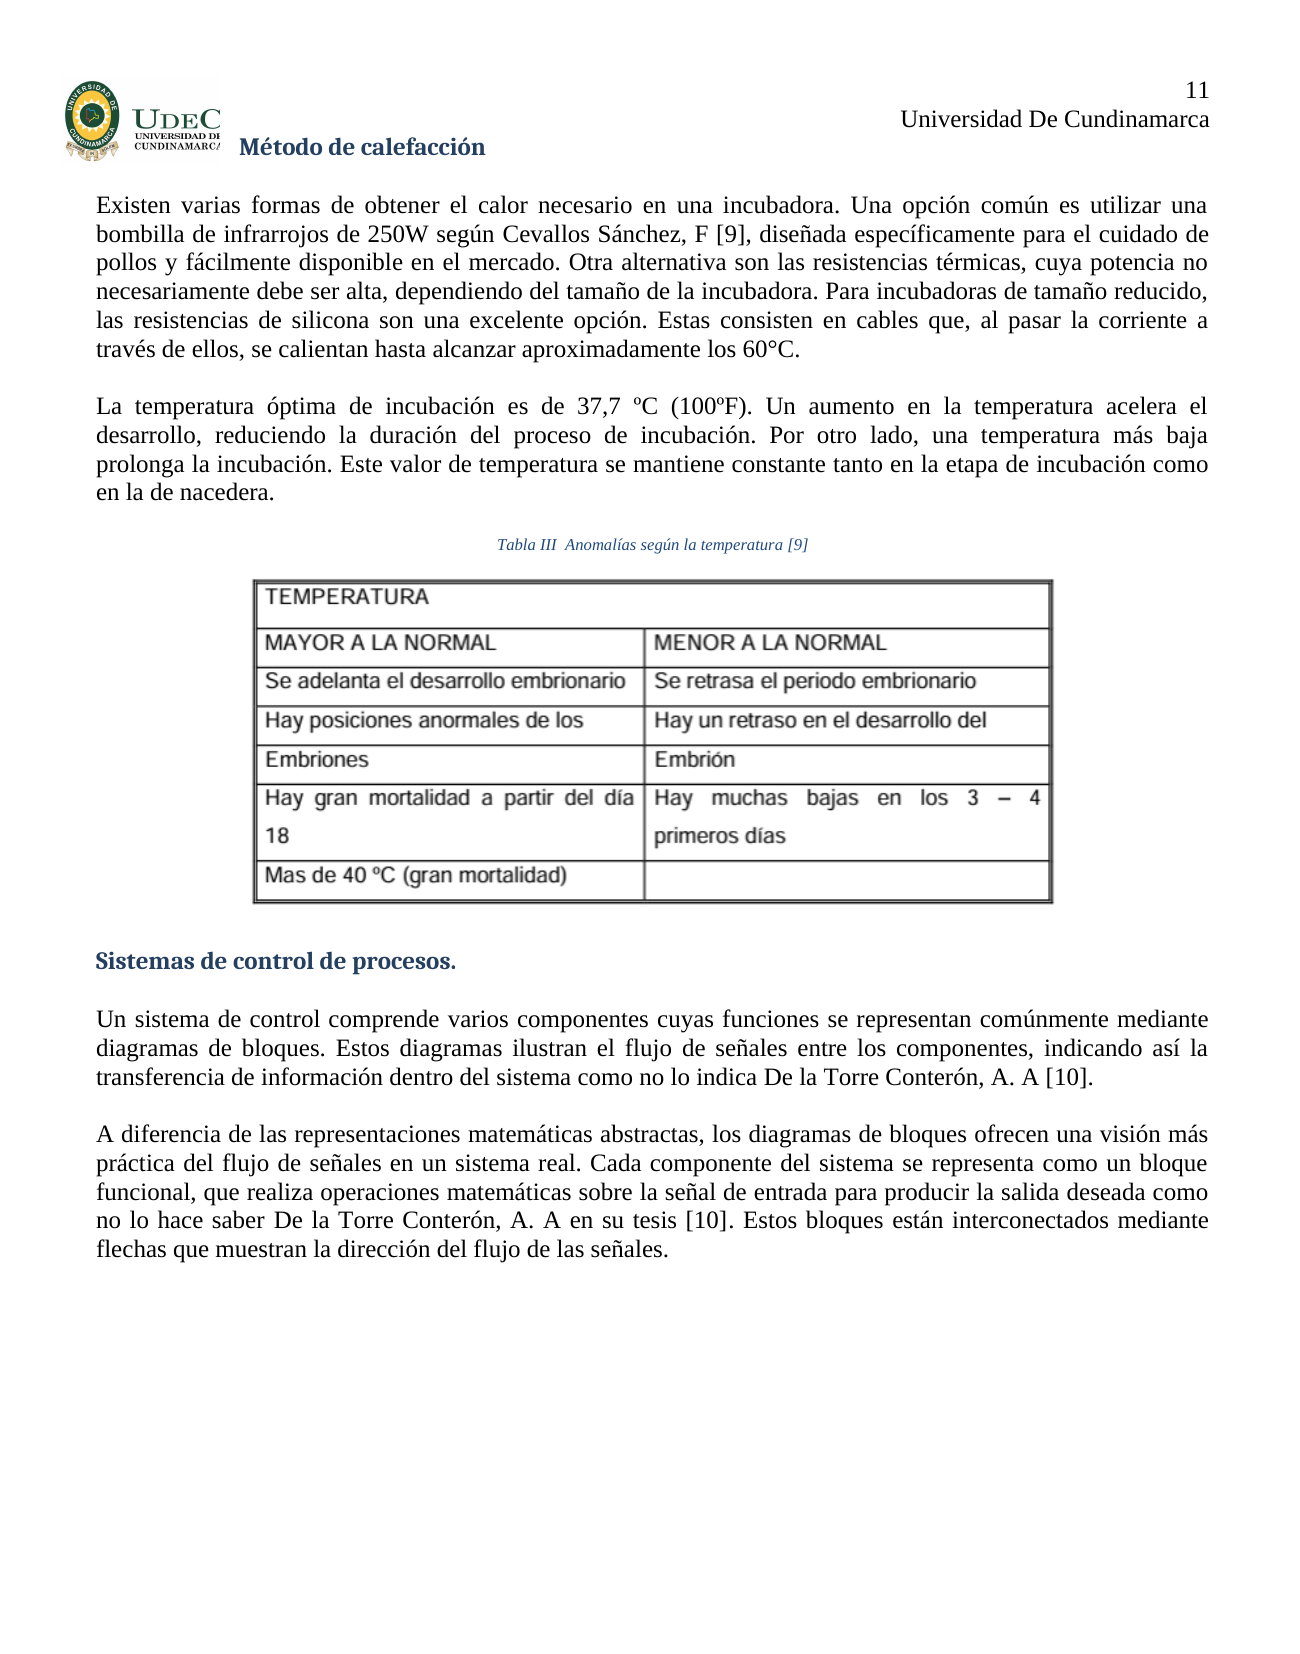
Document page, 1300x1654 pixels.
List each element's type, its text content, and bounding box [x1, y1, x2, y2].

text La temperatura óptima de incubación es de 37,7 ºC (100ºF). Un aumento en la temperatura acelera el desarrollo, reduciendo la duración del proceso de incubación. Por otro lado, una temperatura más baja prolonga la incubación. Este valor de temperatura se mantiene constante tanto en la etapa de incubación como en la de nacedera. [96, 391, 1209, 506]
subtitle Método de calefacción [220, 132, 1209, 161]
text Un sistema de control comprende varios componentes cuyas funciones se representan comúnmente mediante diagramas de bloques. Estos diagramas ilustran el flujo de señales entre los componentes, indicando así la transferencia de información dentro del sistema como no lo indica De la Torre Conterón, A. A [10]. [96, 1004, 1209, 1090]
picture [238, 575, 1068, 914]
text Tabla III Anomalías según la temperatura [9] [96, 535, 1209, 554]
text A diferencia de las representaciones matemáticas abstractas, los diagramas de bloques ofrecen una visión más práctica del flujo de señales en un sistema real. Cada componente del sistema se representa como un bloque funcional, que realiza operaciones matemáticas sobre la señal de entrada para producir la salida deseada como no lo hace saber De la Torre Conterón, A. A en su tesis [10]. Estos bloques están interconectados mediante flechas que muestran la dirección del flujo de las señales. [96, 1119, 1209, 1263]
text Existen varias formas de obtener el calor necesario en una incubadora. Una opción común es utilizar una bombilla de infrarrojos de 250W según Cevallos Sánchez, F [9], diseñada específicamente para el cuidado de pollos y fácilmente disponible en el mercado. Otra alternativa son las resistencias térmicas, cuya potencia no necesariamente debe ser alta, dependiendo del tamaño de la incubadora. Para incubadoras de tamaño reducido, las resistencias de silicona son una excelente opción. Estas consisten en cables que, al pasar la corriente a través de ellos, se calientan hasta alcanzar aproximadamente los 60°C. [96, 190, 1209, 362]
picture [60, 76, 220, 164]
subtitle Sistemas de control de procesos. [96, 947, 1209, 975]
